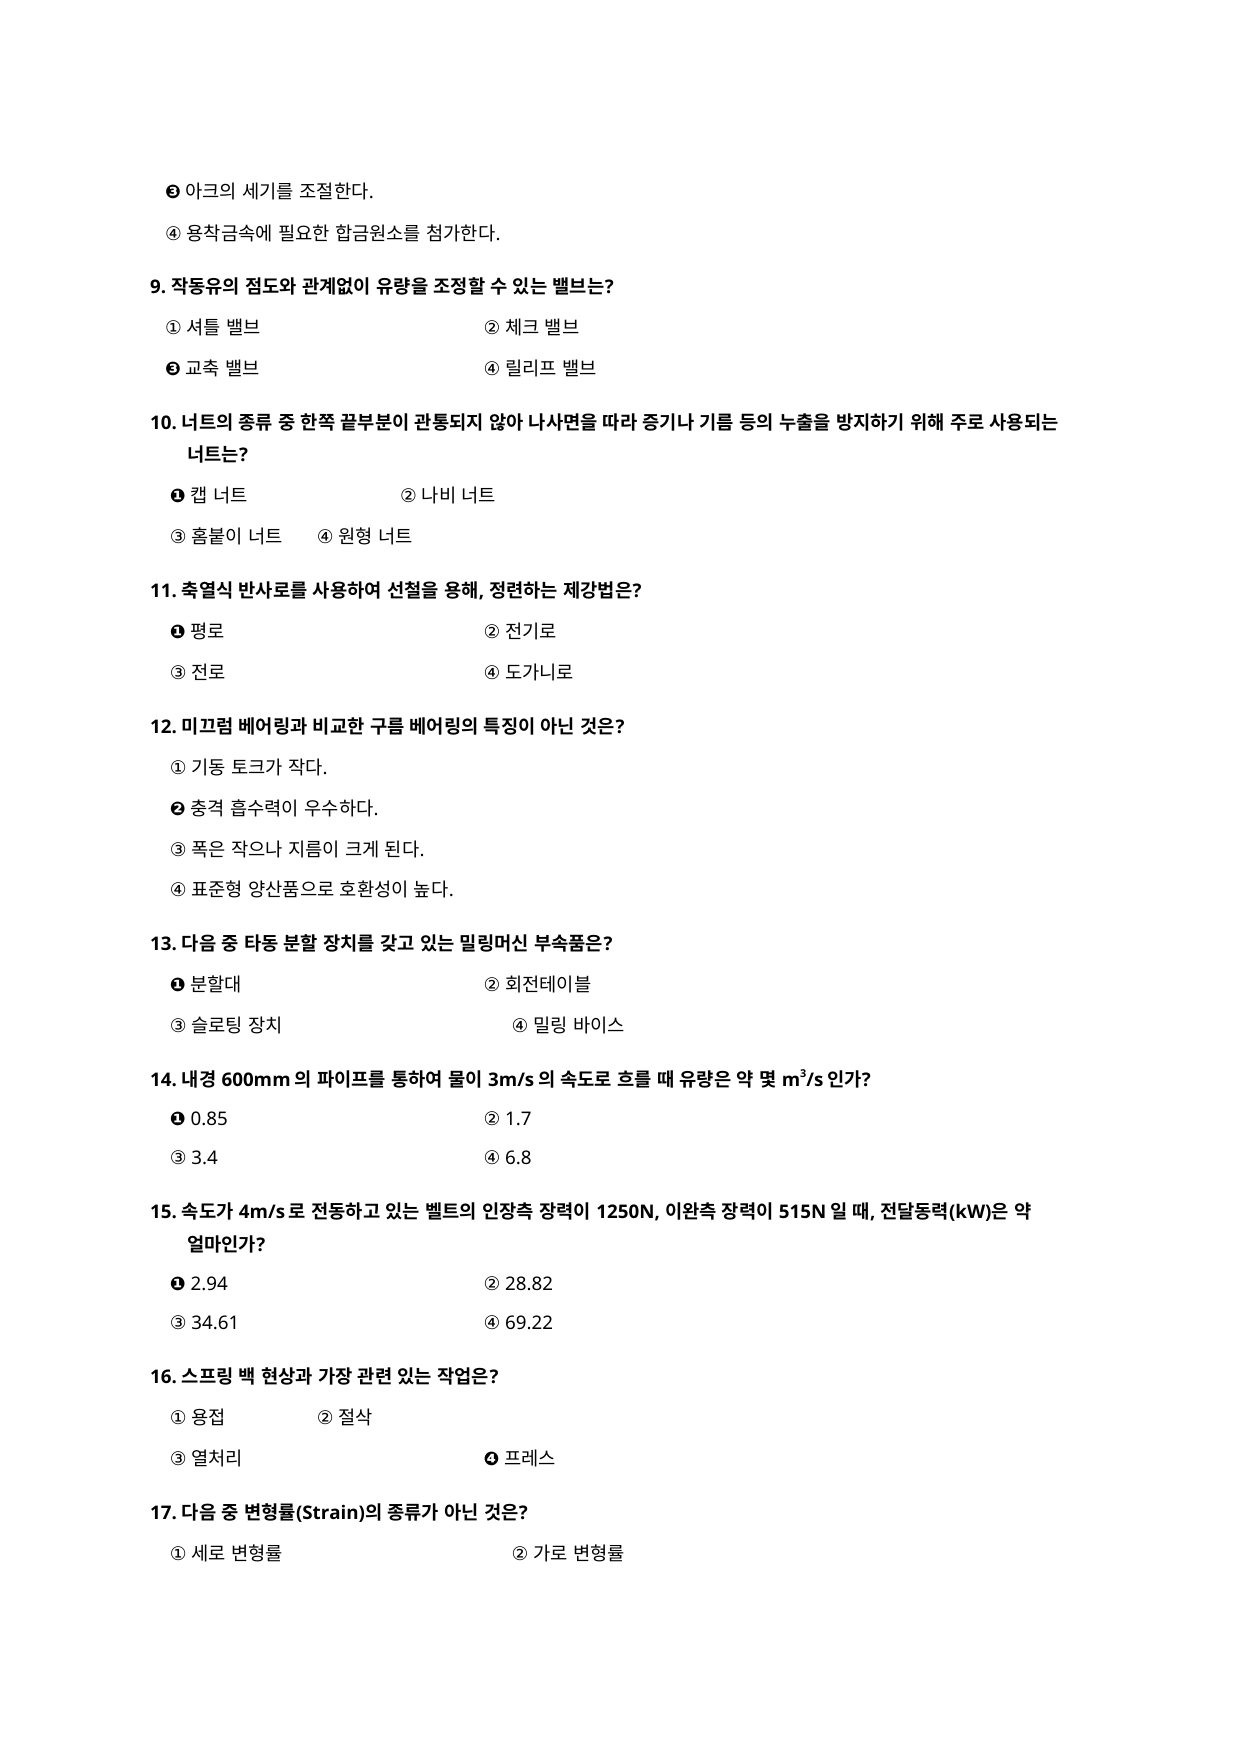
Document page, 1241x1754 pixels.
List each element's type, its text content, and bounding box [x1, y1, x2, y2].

text ① 셔틀 밸브 ② 체크 밸브 [150, 312, 1090, 340]
text ① 용접 ② 절삭 [150, 1403, 1090, 1430]
text 15. 속도가 4m/s로 전동하고 있는 벨트의 인장측 장력이 1250N, 이완측 장력이 515N일 때, 전달동력(kW)은 약 얼마인가? [150, 1197, 1090, 1256]
text ③ 슬로팅 장치 ④ 밀링 바이스 [150, 1011, 1090, 1038]
text ① 기동 토크가 작다. [150, 752, 1090, 779]
text 9. 작동유의 점도와 관계없이 유량을 조정할 수 있는 밸브는? [150, 272, 1090, 299]
text 17. 다음 중 변형률(Strain)의 종류가 아닌 것은? [150, 1497, 1090, 1524]
text 10. 너트의 종류 중 한쪽 끝부분이 관통되지 않아 나사면을 따라 증기나 기름 등의 누출을 방지하기 위해 주로 사용되는 너트는? [150, 407, 1090, 467]
text ① 세로 변형률 ② 가로 변형률 [150, 1538, 1090, 1566]
text ④ 표준형 양산품으로 호환성이 높다. [150, 875, 1090, 902]
text ③ 34.61 ④ 69.22 [150, 1310, 1090, 1335]
text 12. 미끄럼 베어링과 비교한 구름 베어링의 특징이 아닌 것은? [150, 711, 1090, 738]
text 16. 스프링 백 현상과 가장 관련 있는 작업은? [150, 1362, 1090, 1389]
text ❶ 평로 ② 전기로 [150, 617, 1090, 644]
text ③ 전로 ④ 도가니로 [150, 658, 1090, 685]
text ❶ 캡 너트 ② 나비 너트 [150, 481, 1090, 508]
text ❶ 0.85 ② 1.7 [150, 1105, 1090, 1131]
text ❸ 교축 밸브 ④ 릴리프 밸브 [150, 354, 1090, 381]
text ❶ 분할대 ② 회전테이블 [150, 969, 1090, 997]
text ④ 용착금속에 필요한 합금원소를 첨가한다. [150, 218, 1090, 245]
text ③ 홈붙이 너트 ④ 원형 너트 [150, 522, 1090, 549]
text 11. 축열식 반사로를 사용하여 선철을 용해, 정련하는 제강법은? [150, 576, 1090, 603]
text ③ 폭은 작으나 지름이 크게 된다. [150, 834, 1090, 861]
text ❷ 충격 흡수력이 우수하다. [150, 793, 1090, 820]
text ③ 열처리 ❹ 프레스 [150, 1444, 1090, 1471]
text 14. 내경 600mm의 파이프를 통하여 물이 3m/s의 속도로 흐를 때 유량은 약 몇 m3/s인가? [150, 1064, 1090, 1091]
text ❸ 아크의 세기를 조절한다. [150, 177, 1090, 204]
text 13. 다음 중 타동 분할 장치를 갖고 있는 밀링머신 부속품은? [150, 928, 1090, 956]
text ③ 3.4 ④ 6.8 [150, 1145, 1090, 1170]
text ❶ 2.94 ② 28.82 [150, 1270, 1090, 1296]
